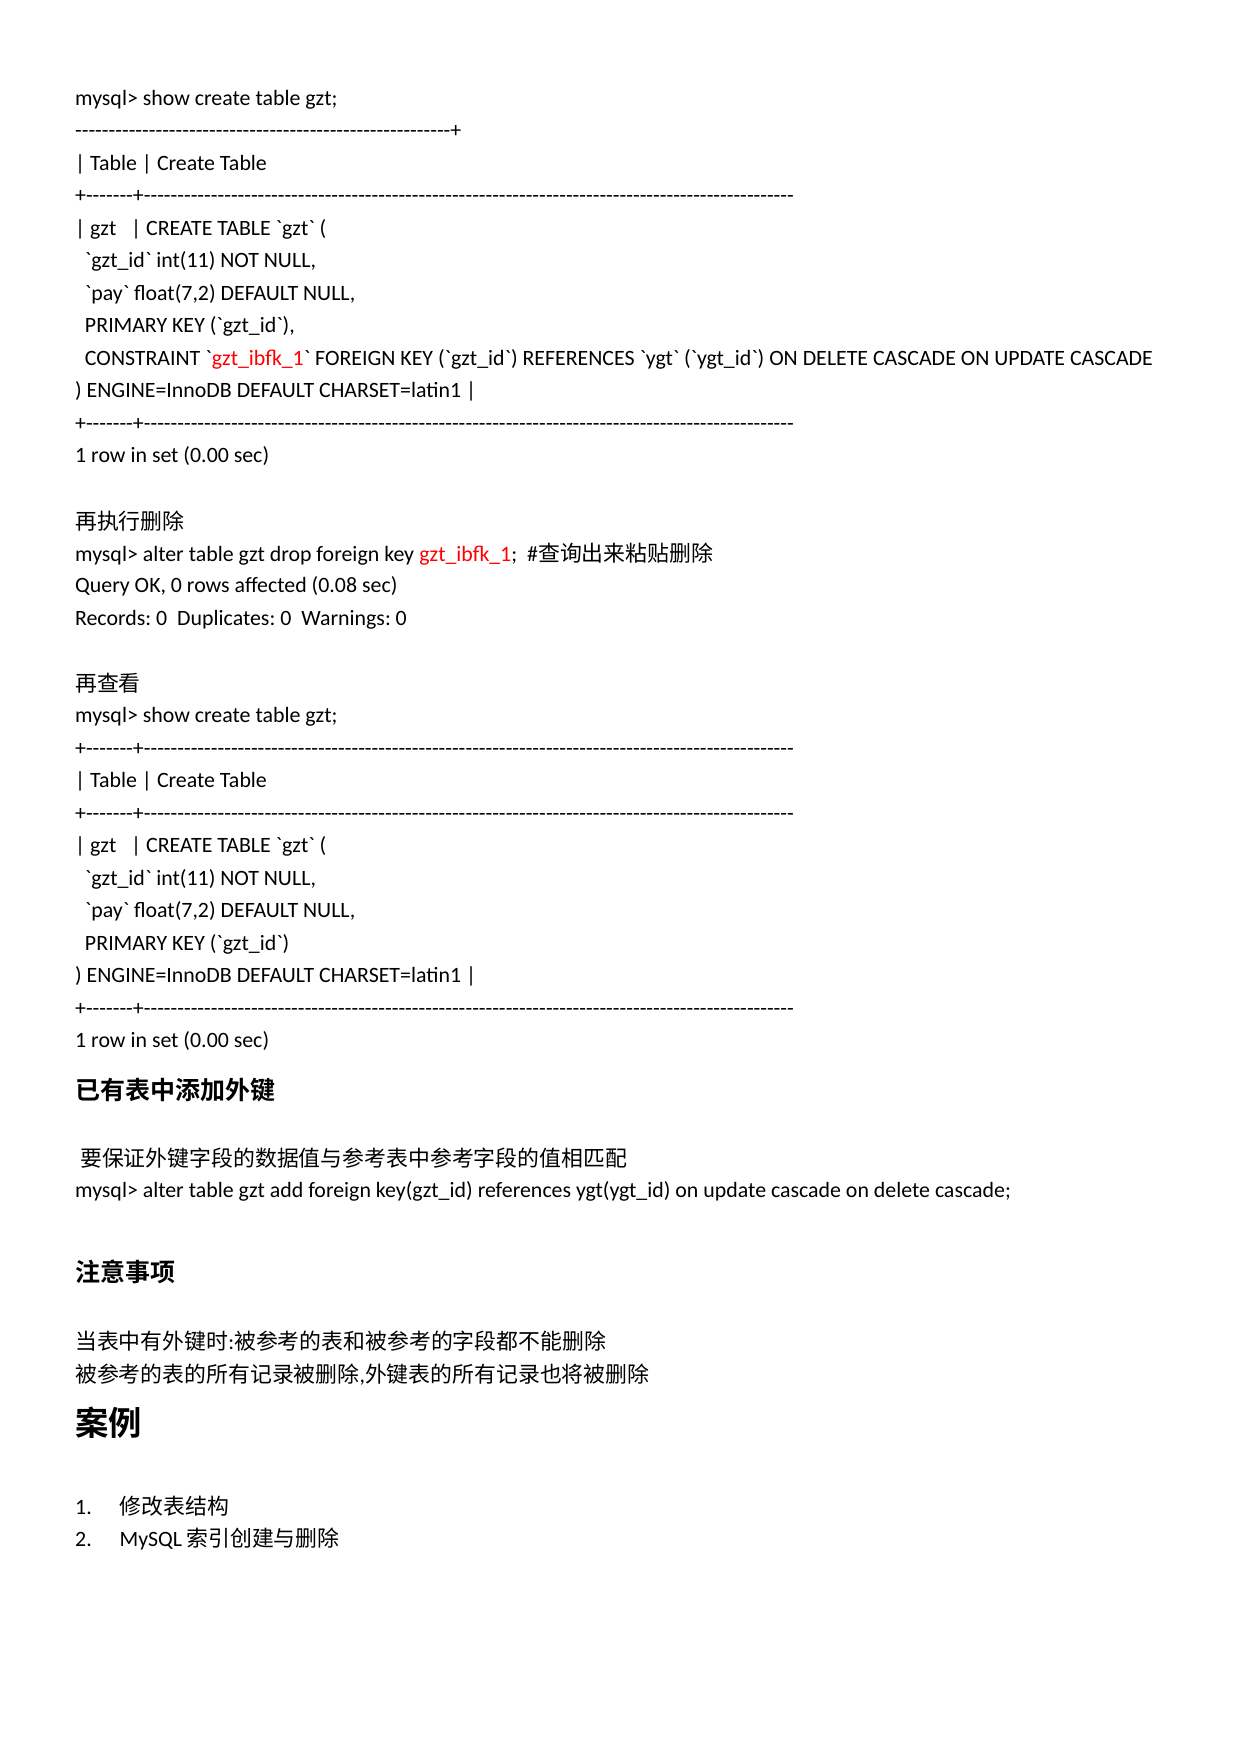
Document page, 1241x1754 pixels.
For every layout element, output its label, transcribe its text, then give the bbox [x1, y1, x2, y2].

text PRIMARY KEY (`gzt_id`) [75, 926, 1165, 958]
text | gzt | CREATE TABLE `gzt` ( [75, 211, 1165, 243]
text +-------+------------------------------------------------------------------------------------------------- [75, 178, 1165, 211]
subtitle 案例 [75, 1389, 1165, 1454]
text +-------+------------------------------------------------------------------------------------------------- [75, 406, 1165, 438]
text +-------+------------------------------------------------------------------------------------------------- [75, 731, 1165, 763]
text mysql> show create table gzt; [75, 81, 1165, 113]
text 再查看 [75, 666, 1165, 698]
text CONSTRAINT `gzt_ibfk_1` FOREIGN KEY (`gzt_id`) REFERENCES `ygt` (`ygt_id`) ON DELETE CASCADE ON UPDATE CASCADE [75, 341, 1165, 373]
text mysql> alter table gzt drop foreign key gzt_ibfk_1; #查询出来粘贴删除 [75, 536, 1165, 568]
subtitle 已有表中添加外键 [75, 1056, 1165, 1121]
text --------------------------------------------------------+ [75, 113, 1165, 146]
text ) ENGINE=InnoDB DEFAULT CHARSET=latin1 | [75, 958, 1165, 991]
text 1 row in set (0.00 sec) [75, 438, 1165, 471]
list MySQL索引创建与删除 [75, 1521, 1165, 1553]
text `pay` float(7,2) DEFAULT NULL, [75, 276, 1165, 308]
text | gzt | CREATE TABLE `gzt` ( [75, 828, 1165, 861]
text | Table | Create Table [75, 146, 1165, 178]
text `gzt_id` int(11) NOT NULL, [75, 861, 1165, 893]
subtitle 注意事项 [75, 1238, 1165, 1303]
text 被参考的表的所有记录被删除,外键表的所有记录也将被删除 [75, 1356, 1165, 1389]
text 当表中有外键时:被参考的表和被参考的字段都不能删除 [75, 1324, 1165, 1356]
list 修改表结构 [75, 1488, 1165, 1521]
text mysql> show create table gzt; [75, 698, 1165, 731]
text 要保证外键字段的数据值与参考表中参考字段的值相匹配 [75, 1141, 1165, 1173]
text | Table | Create Table [75, 763, 1165, 796]
text +-------+------------------------------------------------------------------------------------------------- [75, 796, 1165, 828]
text Query OK, 0 rows affected (0.08 sec) [75, 568, 1165, 601]
text Records: 0 Duplicates: 0 Warnings: 0 [75, 601, 1165, 633]
text ) ENGINE=InnoDB DEFAULT CHARSET=latin1 | [75, 373, 1165, 406]
text PRIMARY KEY (`gzt_id`), [75, 308, 1165, 341]
text `pay` float(7,2) DEFAULT NULL, [75, 893, 1165, 926]
text `gzt_id` int(11) NOT NULL, [75, 243, 1165, 276]
text 再执行删除 [75, 503, 1165, 536]
text 1 row in set (0.00 sec) [75, 1023, 1165, 1056]
text mysql> alter table gzt add foreign key(gzt_id) references ygt(ygt_id) on update cascade on delete cascade; [75, 1173, 1165, 1206]
text +-------+------------------------------------------------------------------------------------------------- [75, 991, 1165, 1023]
